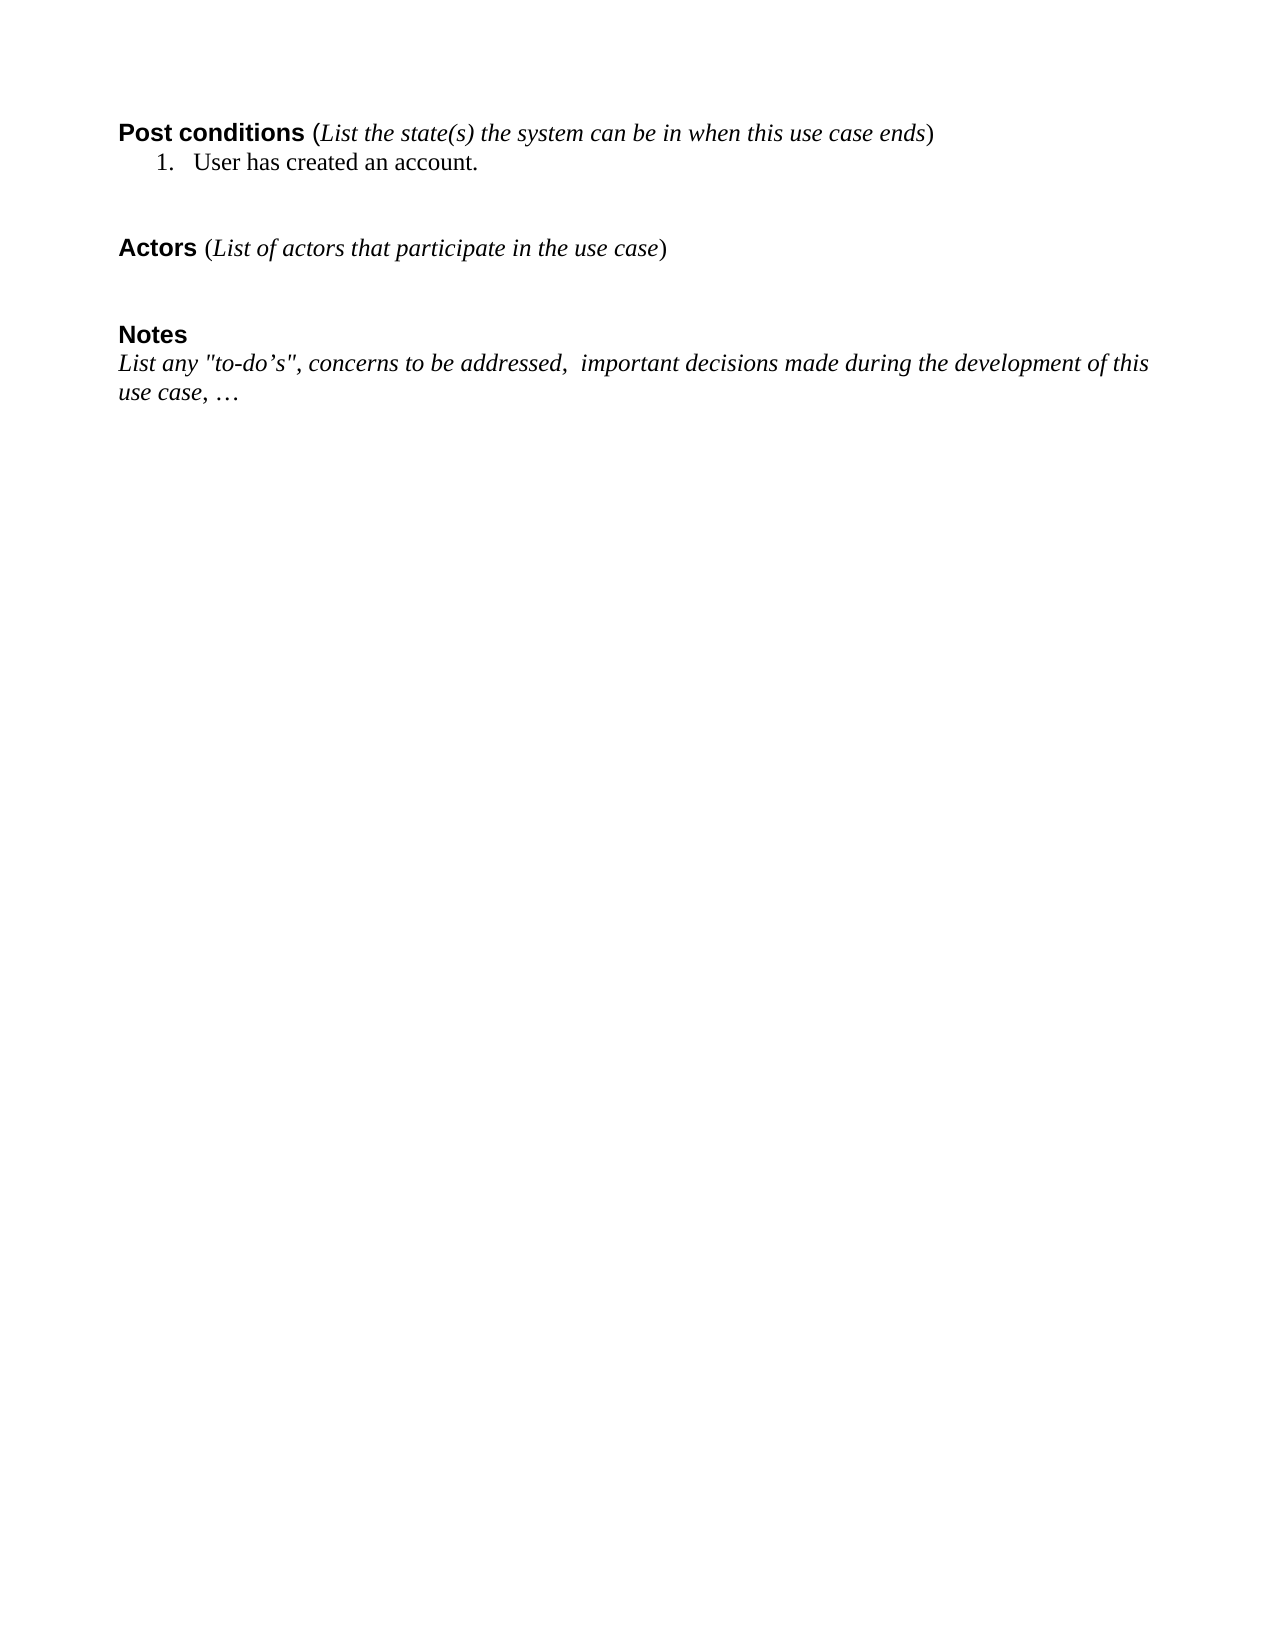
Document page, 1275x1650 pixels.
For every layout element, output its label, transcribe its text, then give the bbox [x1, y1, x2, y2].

list User has created an account. [156, 147, 1157, 176]
text Post conditions (List the state(s) the system can be in when this use case ends) [118, 118, 1157, 147]
text Notes [118, 319, 1157, 348]
text Actors (List of actors that participate in the use case) [118, 233, 1157, 262]
text List any "to-do’s", concerns to be addressed, important decisions made during the development of this use case, … [118, 348, 1157, 406]
